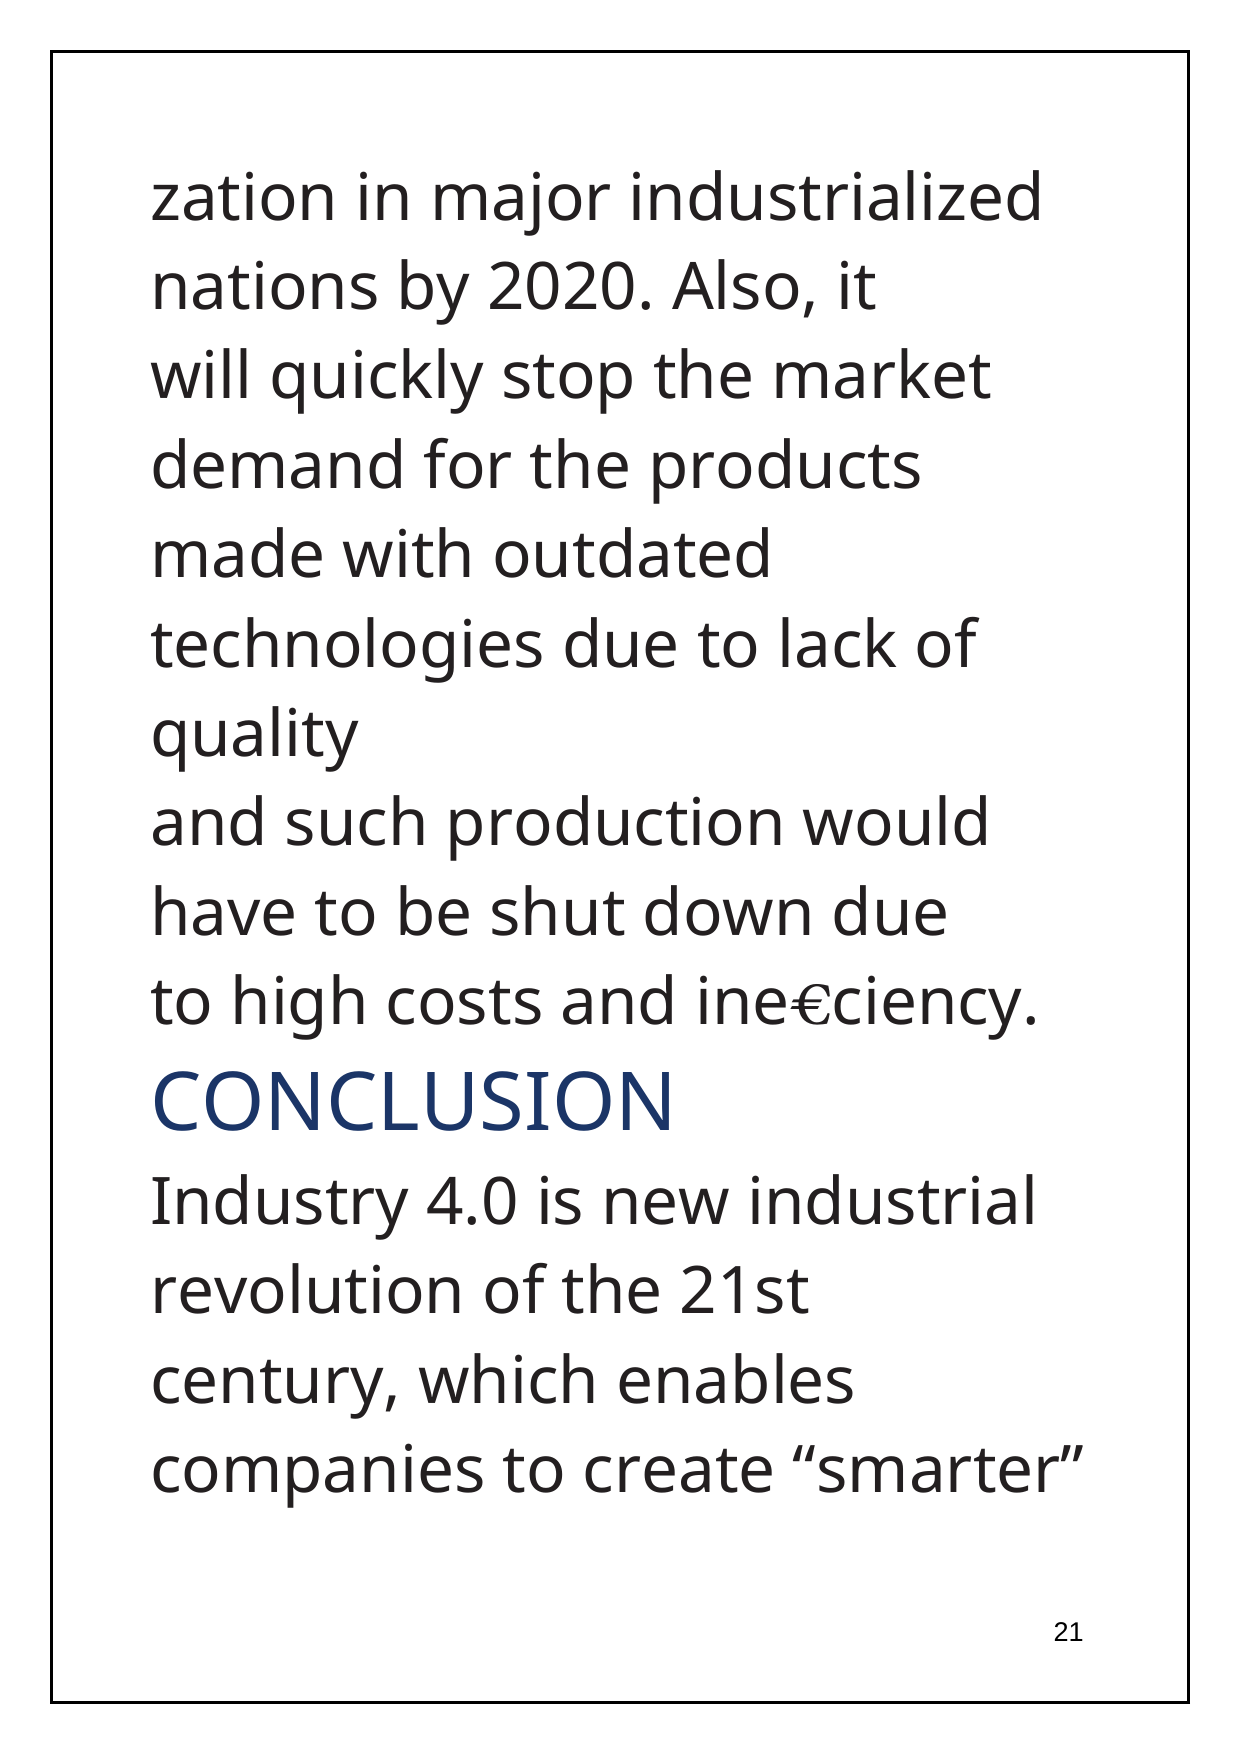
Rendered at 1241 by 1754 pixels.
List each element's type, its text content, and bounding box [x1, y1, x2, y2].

text and such production would have to be shut down due [150, 776, 1090, 954]
text CONCLUSION [150, 1044, 1090, 1154]
text century, which enables companies to create “smarter” [150, 1333, 1090, 1512]
text will quickly stop the market demand for the products [150, 329, 1090, 507]
text made with outdated technologies due to lack of quality [150, 507, 1090, 776]
text zation in major industrialized nations by 2020. Also, it [150, 150, 1090, 329]
text to high costs and ineciency. [150, 954, 1090, 1044]
text Industry 4.0 is new industrial revolution of the 21st [150, 1154, 1090, 1333]
